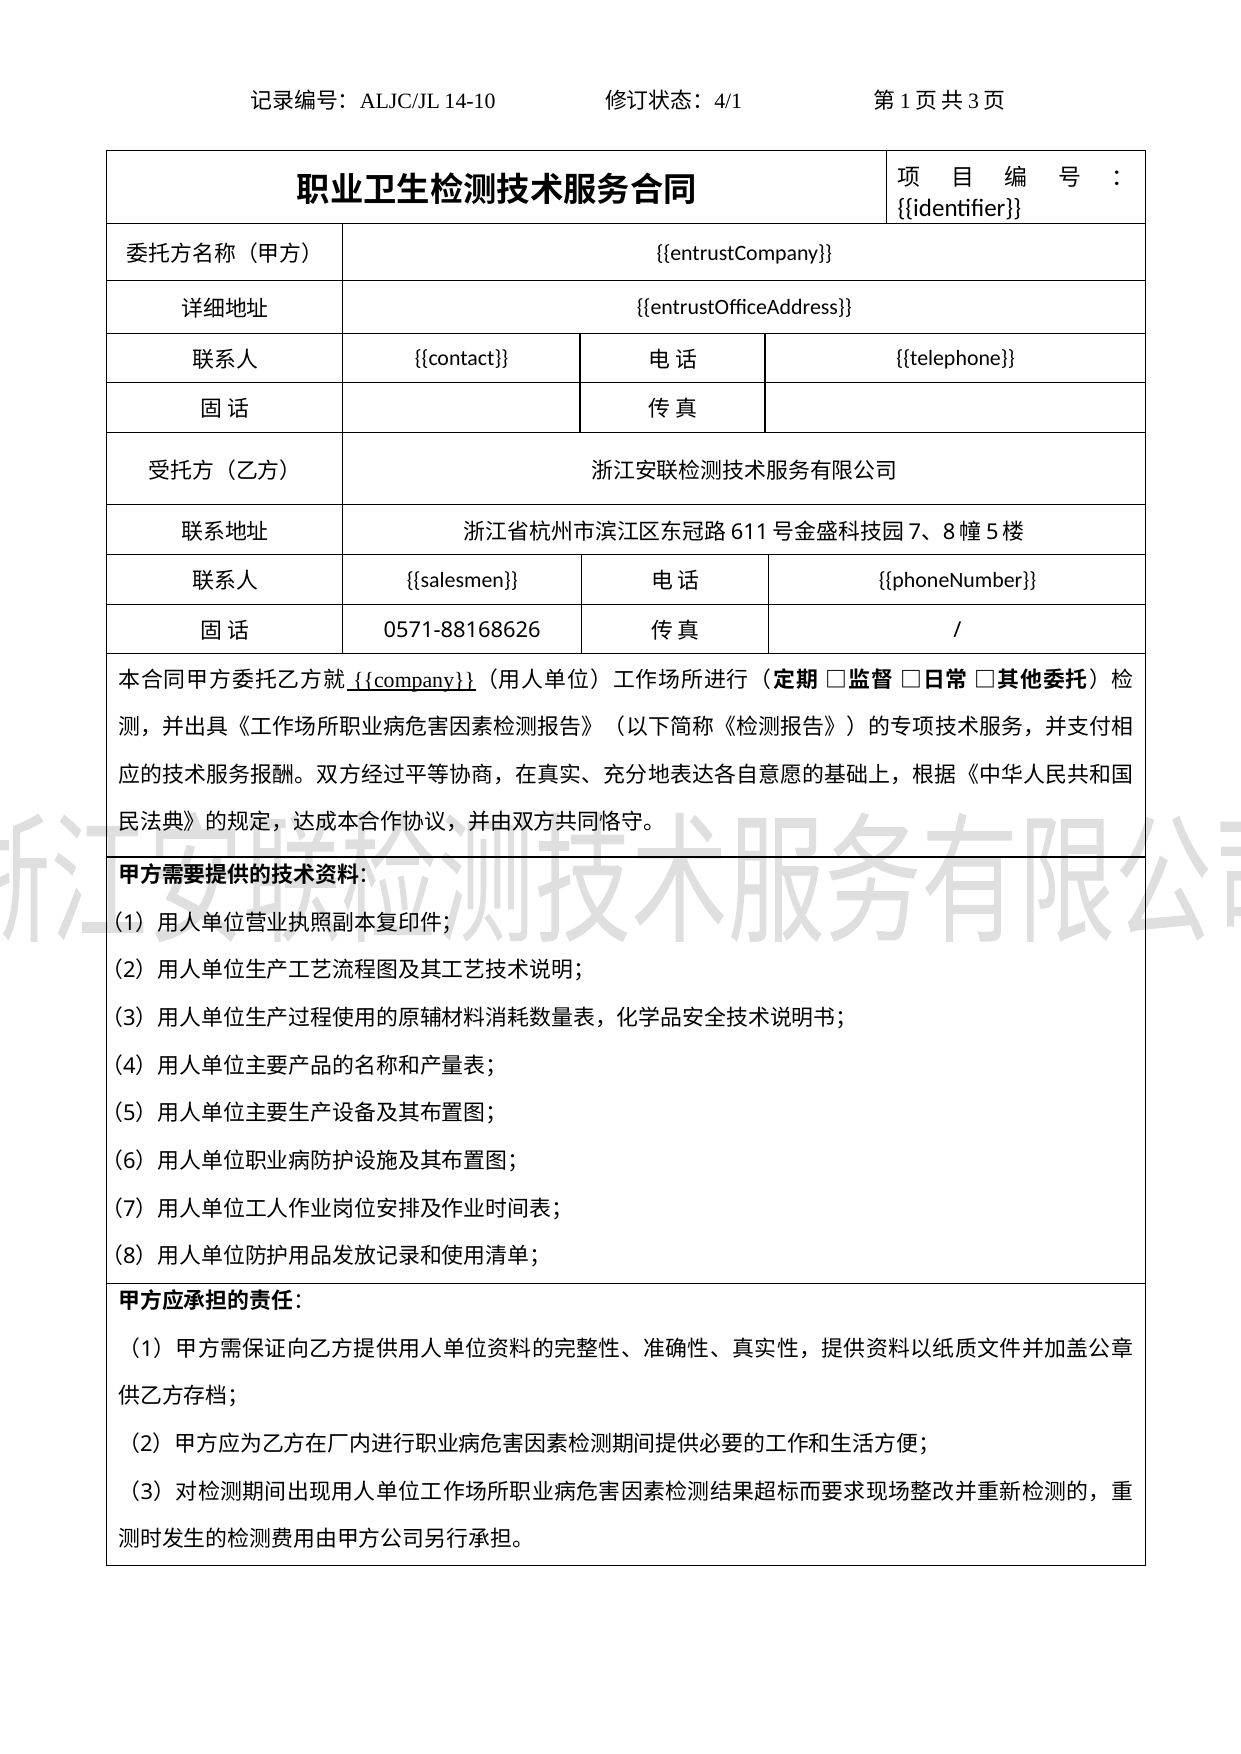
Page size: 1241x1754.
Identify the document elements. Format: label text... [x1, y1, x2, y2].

table_cell 委托方名称（甲方） [107, 224, 342, 280]
table_cell 浙江安联检测技术服务有限公司 [343, 433, 1145, 504]
table_cell 甲方需要提供的技术资料： （1）用人单位营业执照副本复印件； （2）用人单位生产工艺流程图及其工艺技术说明； （3）用人单位生产过程使用的原辅材料消耗数量表，化学品安全技术说明书； （4）用人单位主要产品的名称和产量表； （5）用人单位主要生产设备及其布置图； （6）用人单位职业病防护设施及其布置图； （7）用人单位工人作业岗位安排及作业时间表； （8）用人单位防护用品发放记录和使用清单； [107, 858, 1145, 1282]
table_cell {{entrustOfficeAddress}} [343, 281, 1145, 332]
table_cell / [769, 605, 1145, 653]
table_cell 联系地址 [107, 505, 342, 554]
table_cell 受托方（乙方） [107, 433, 342, 504]
table_cell {{telephone}} [766, 334, 1145, 382]
table_cell {{contact}} [343, 334, 579, 382]
table_cell {{phoneNumber}} [769, 555, 1145, 603]
table_header 项目编号： {{identifier}} [887, 151, 1145, 223]
table_cell [766, 383, 1145, 432]
table_cell 甲方应承担的责任： （1）甲方需保证向乙方提供用人单位资料的完整性、准确性、真实性，提供资料以纸质文件并加盖公章供乙方存档； （2）甲方应为乙方在厂内进行职业病危害因素检测期间提供必要的工作和生活方便； （3）对检测期间出现用人单位工作场所职业病危害因素检测结果超标而要求现场整改并重新检测的，重测时发生的检测费用由甲方公司另行承担。 [107, 1284, 1145, 1565]
table_cell 固 话 [107, 383, 342, 432]
table_cell 联系人 [107, 334, 342, 382]
table_header 职业卫生检测技术服务合同 [107, 151, 886, 223]
table_cell 传 真 [581, 383, 764, 432]
table_cell 本合同甲方委托乙方就 {{company}}（用人单位）工作场所进行（定期 □监督 □日常 □其他委托）检测，并出具《工作场所职业病危害因素检测报告》（以下简称《检测报告》）的专项技术服务，并支付相应的技术服务报酬。双方经过平等协商，在真实、充分地表达各自意愿的基础上，根据《中华人民共和国民法典》的规定，达成本合作协议，并由双方共同恪守。 [107, 654, 1145, 856]
table_cell 浙江省杭州市滨江区东冠路611号金盛科技园7、8幢5楼 [343, 505, 1145, 554]
table_cell 详细地址 [107, 281, 342, 332]
table_cell 传 真 [582, 605, 768, 653]
table_cell 0571-88168626 [343, 605, 581, 653]
table_cell 固 话 [107, 605, 342, 653]
table_cell 电 话 [582, 555, 768, 603]
table_cell [343, 383, 579, 432]
table_cell 电 话 [581, 334, 764, 382]
table_cell {{salesmen}} [343, 555, 581, 603]
table_cell 联系人 [107, 555, 342, 603]
table_cell {{entrustCompany}} [343, 224, 1145, 280]
